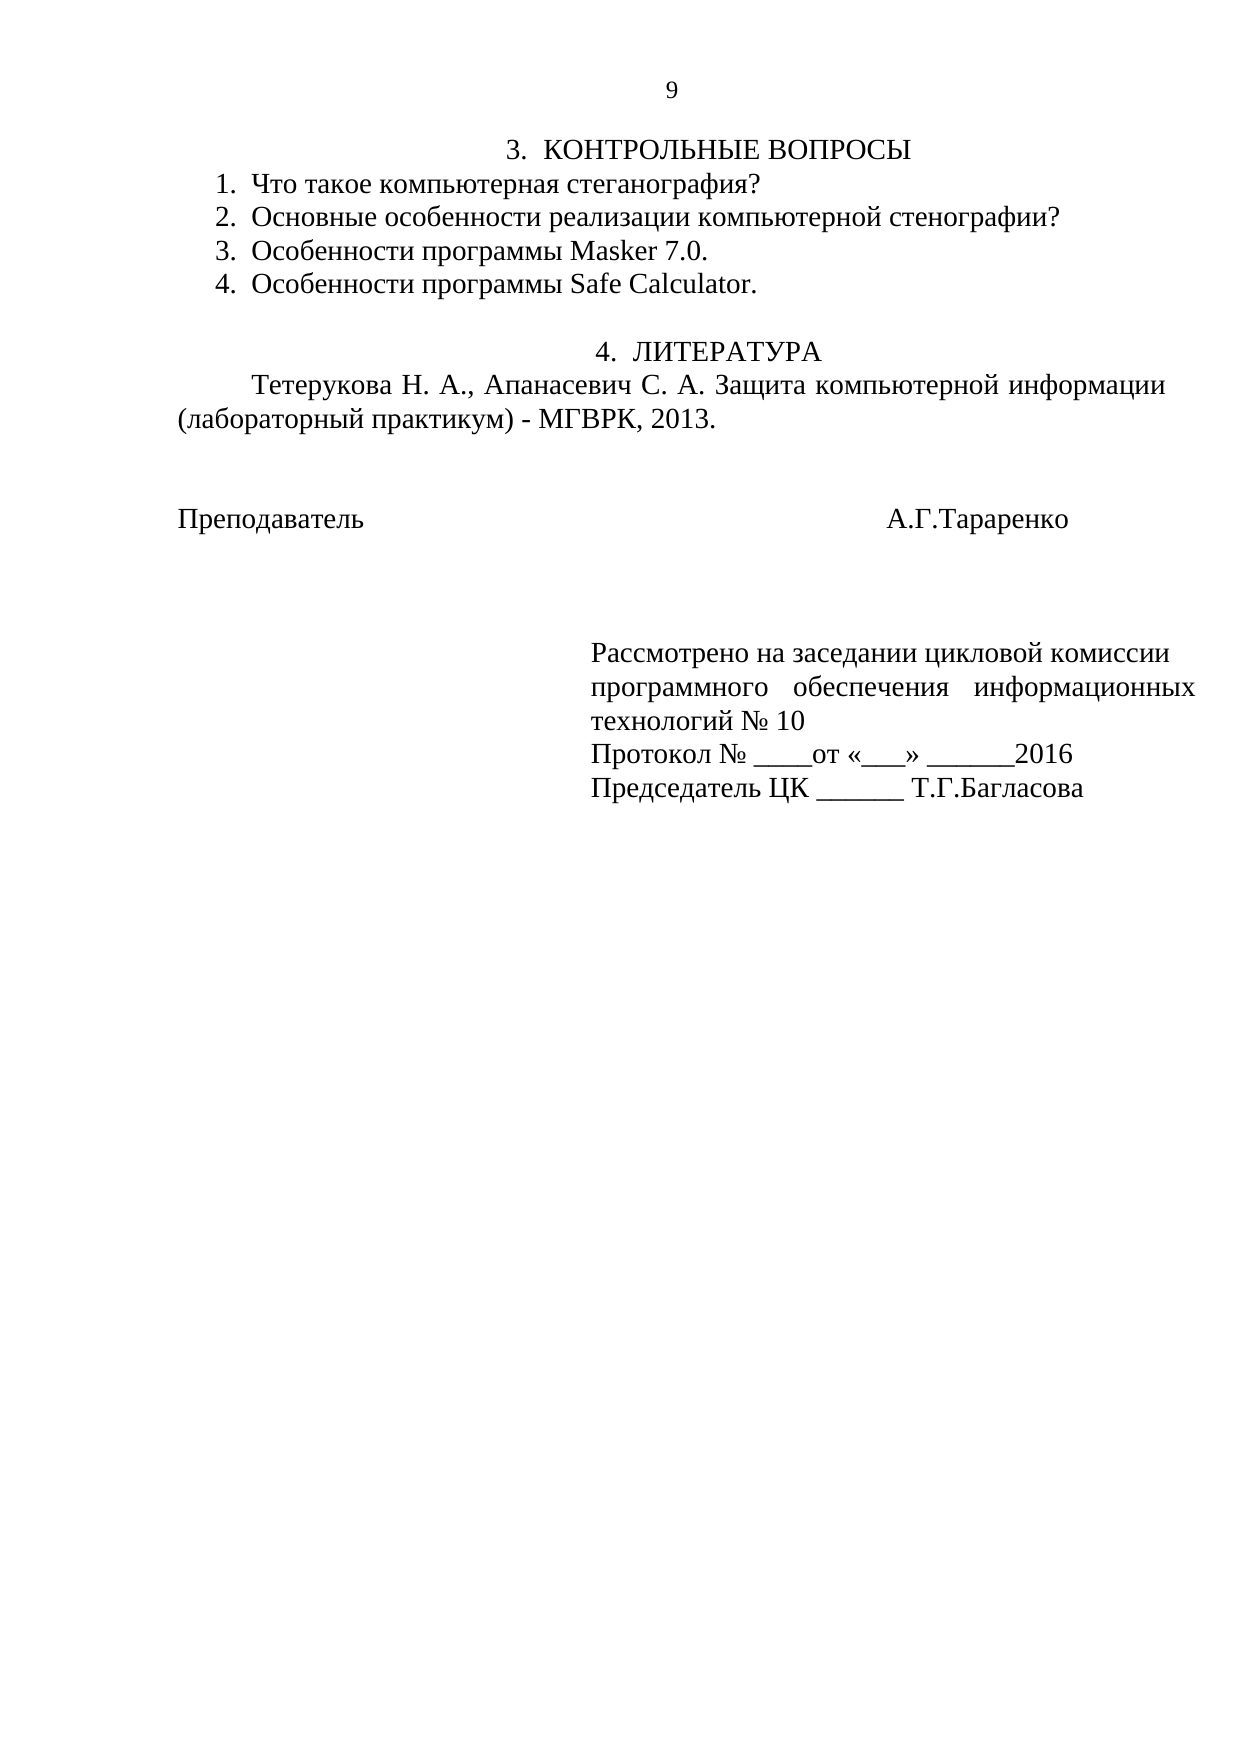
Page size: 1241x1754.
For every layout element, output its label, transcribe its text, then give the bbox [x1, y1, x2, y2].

text Председатель ЦК ______ Т.Г.Багласова [177, 770, 1166, 803]
text Рассмотрено на заседании цикловой комиссии [591, 636, 1196, 669]
list Что такое компьютерная стеганография? [215, 166, 1166, 199]
list Основные особенности реализации компьютерной стенографии? [215, 199, 1166, 233]
text Тетерукова Н. А., Апанасевич С. А. Защита компьютерной информации (лабораторный практикум) - МГВРК, 2013. [177, 367, 1166, 434]
list КОНТРОЛЬНЫЕ ВОПРОСЫ [251, 132, 1166, 166]
text Преподаватель А.Г.Тараренко [177, 501, 1166, 535]
list Особенности программы Safe Calculator. [215, 267, 1166, 300]
list Особенности программы Masker 7.0. [215, 233, 1166, 267]
list ЛИТЕРАТУРА [251, 334, 1166, 367]
text Протокол № ____от «___» ______2016 [177, 736, 1166, 770]
text программного обеспечения информационных технологий № 10 [591, 669, 1196, 736]
